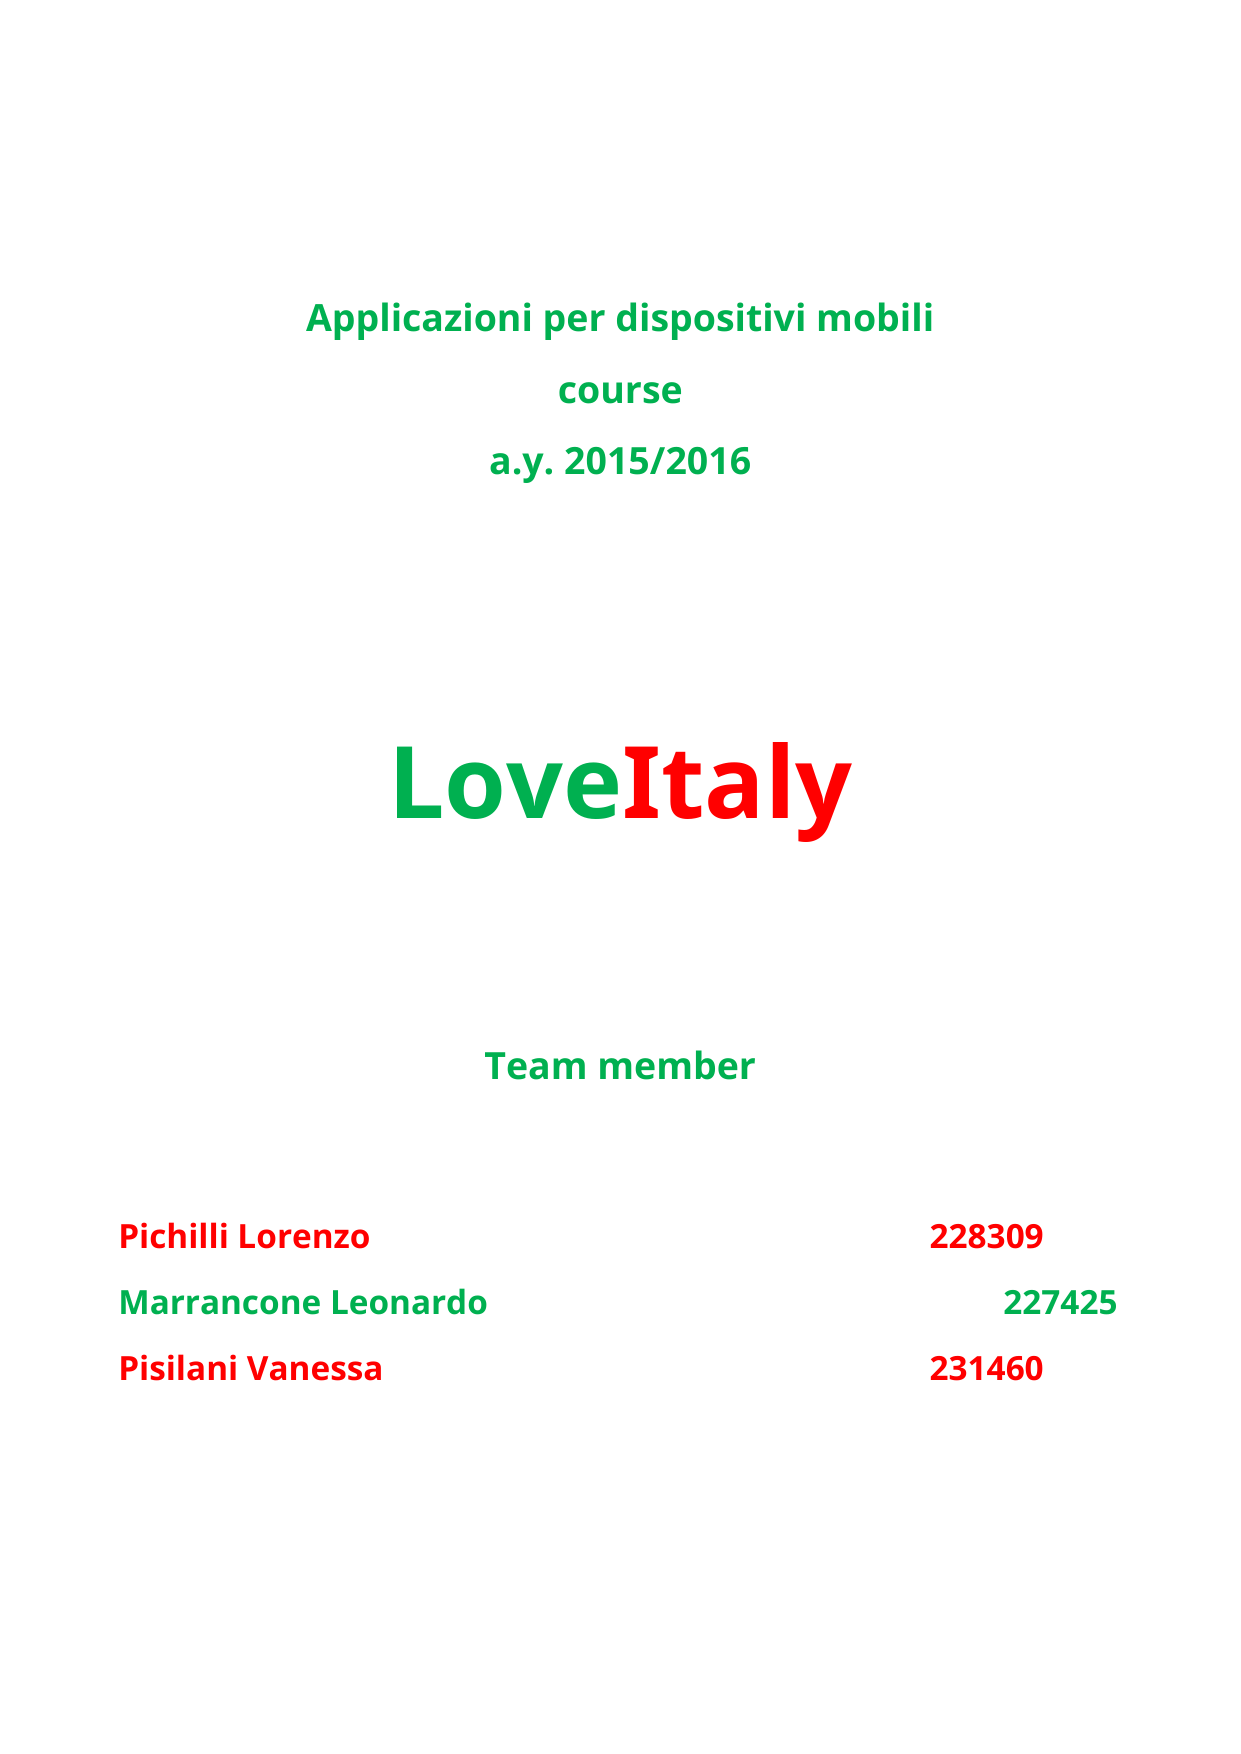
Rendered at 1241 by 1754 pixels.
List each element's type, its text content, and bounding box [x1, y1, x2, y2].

text Team member [118, 1039, 1122, 1090]
text Marrancone Leonardo 227425 [118, 1279, 1122, 1324]
text Pisilani Vanessa 231460 [118, 1344, 1122, 1390]
text course [118, 363, 1122, 414]
text LoveItaly [118, 711, 1122, 848]
text Pichilli Lorenzo 228309 [118, 1213, 1122, 1259]
text Applicazioni per dispositivi mobili [118, 291, 1122, 342]
text a.y. 2015/2016 [118, 435, 1122, 486]
